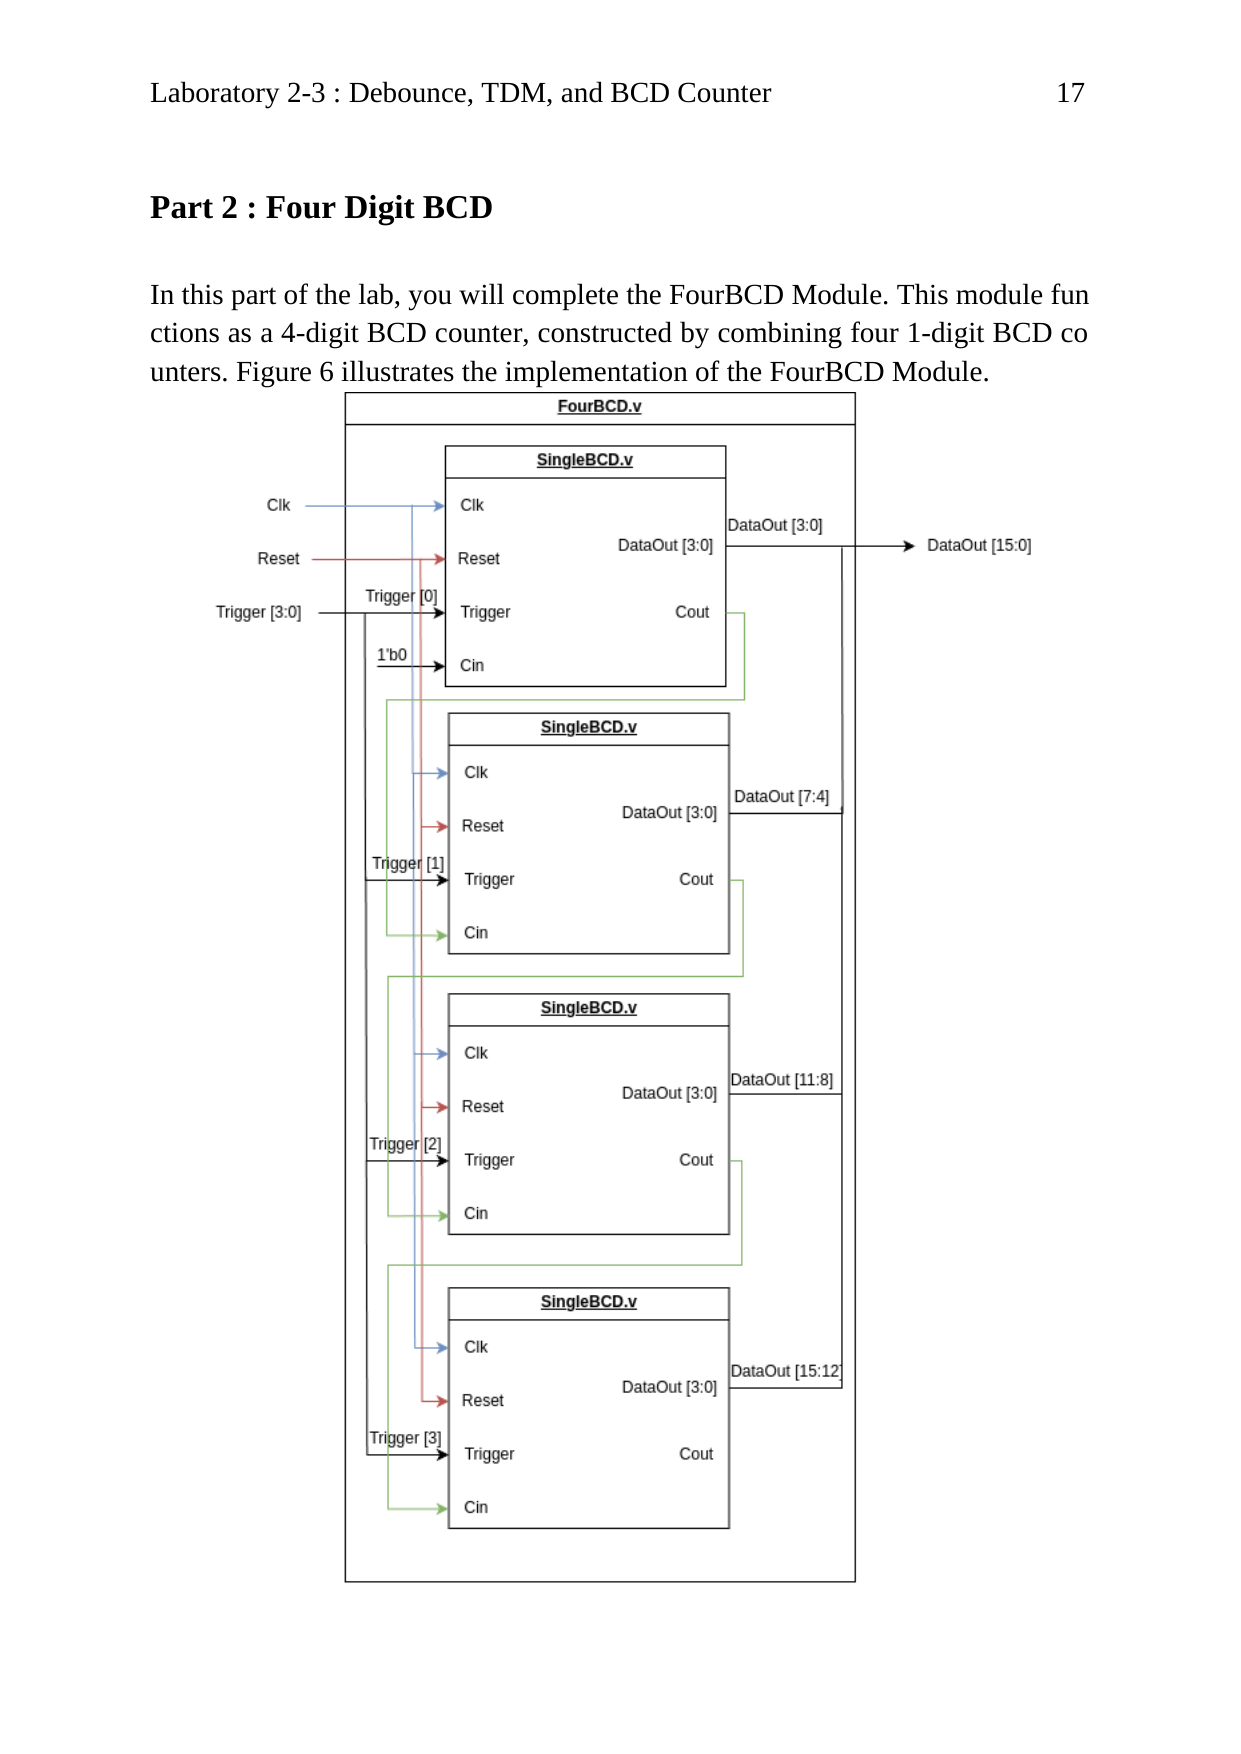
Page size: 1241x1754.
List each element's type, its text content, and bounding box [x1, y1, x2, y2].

text In this part of the lab, you will complete the FourBCD Module. This module functions as a 4-digit BCD counter, constructed by combining four 1-digit BCD counters. Figure 6 illustrates the implementation of the FourBCD Module. [150, 238, 1090, 387]
picture [198, 392, 1043, 1584]
subtitle Part 2 : Four Digit BCD [150, 187, 1090, 226]
